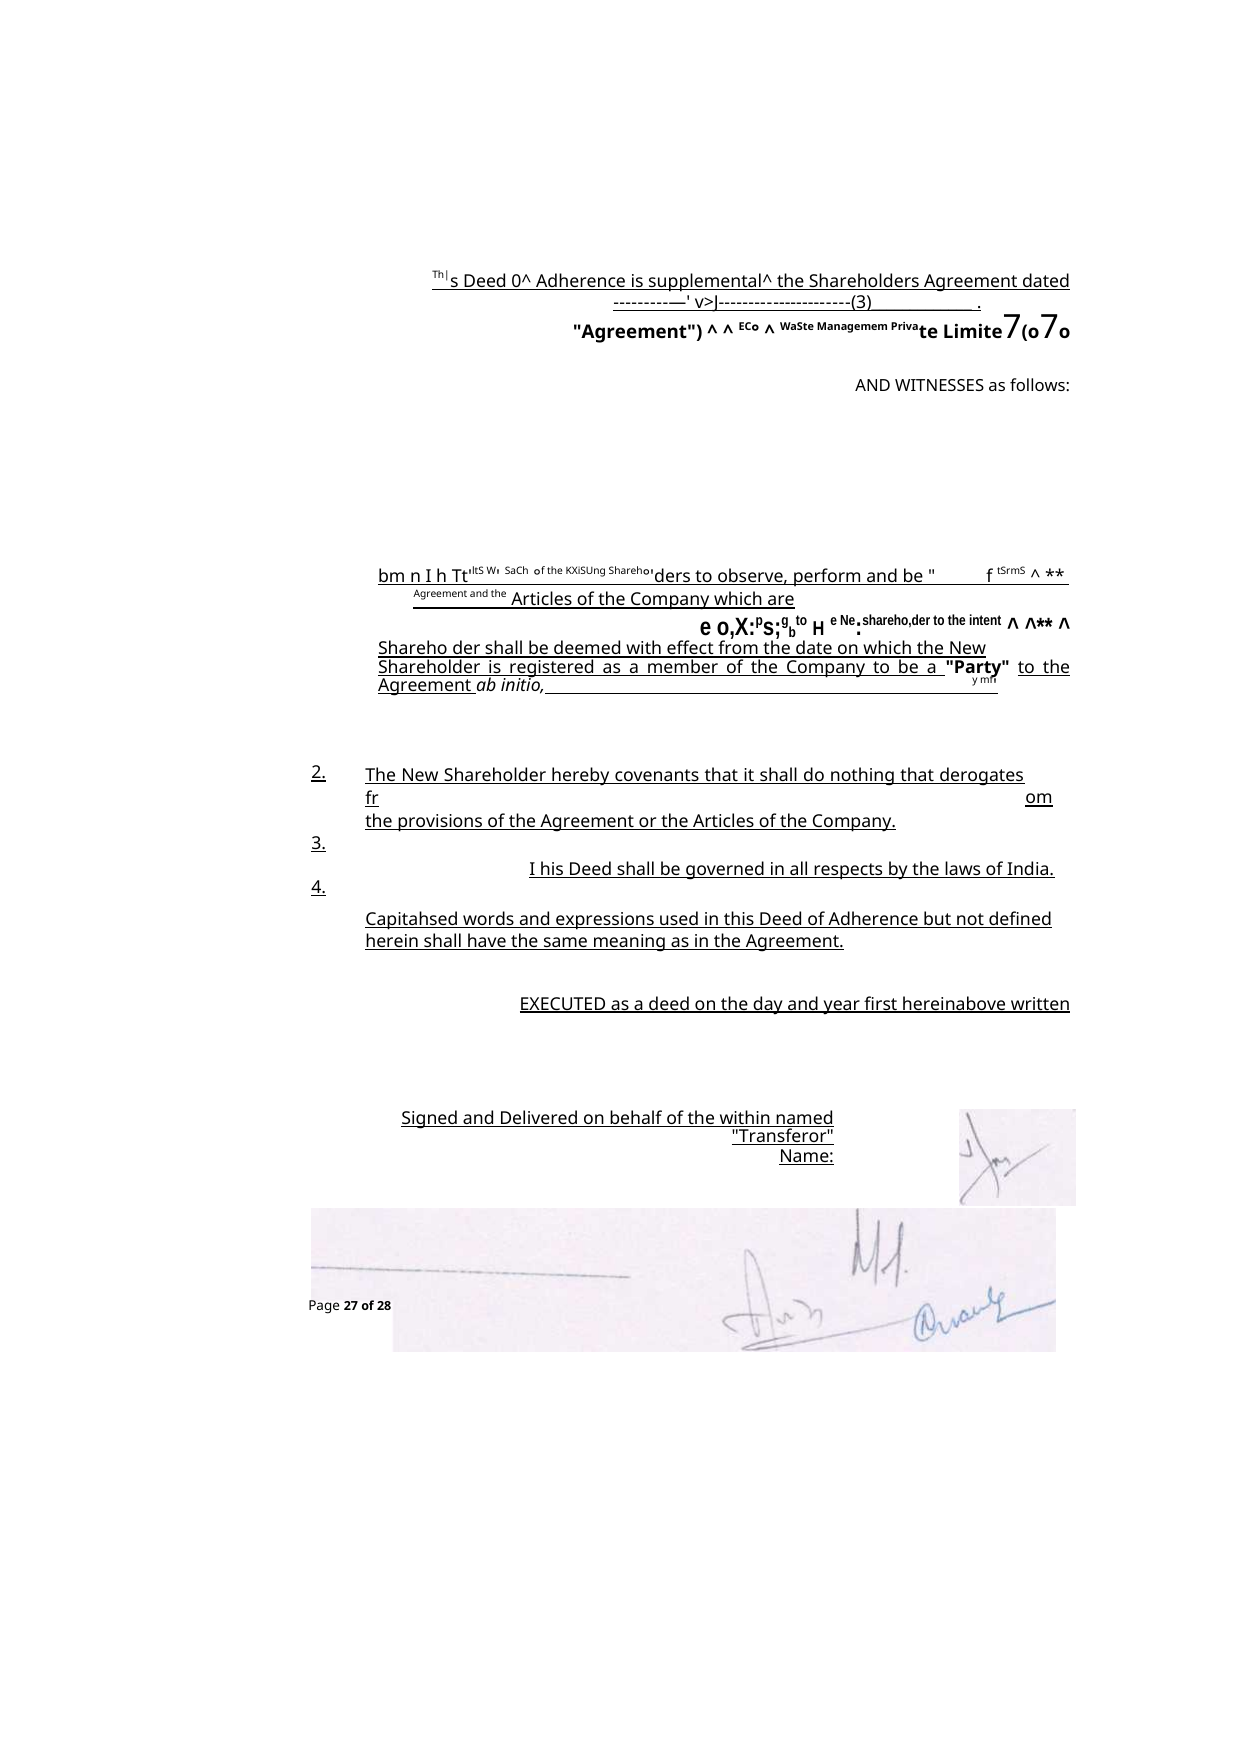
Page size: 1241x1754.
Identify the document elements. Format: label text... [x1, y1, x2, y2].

text "Agreement") ^ ^ EC° ^ WaSte Managemem Private Limite7(o7o [311, 312, 1070, 345]
picture [311, 1208, 1056, 1352]
text e o,X:ps;gbto h e Ne:shareho,der to the intent ^ ^** ^ [311, 616, 1070, 641]
text Th|s Deed 0^ Adherence is supplemental^ the Shareholders Agreement dated [311, 273, 1070, 291]
text Page 27 of 28 [308, 1299, 391, 1313]
text 3. [311, 835, 341, 853]
text The New Shareholder hereby covenants that it shall do nothing that derogates fr the provisions of the Agreement or the Articles of the Company. [365, 784, 1025, 832]
text —' v>J (3) . [613, 294, 1070, 312]
text Name: [311, 1148, 834, 1166]
text 4. [311, 879, 341, 897]
text EXECUTED as a deed on the day and year first hereinabove written [311, 996, 1070, 1013]
subtitle AND WITNESSES as follows: [311, 378, 1070, 394]
text Shareholder is registered as a member of the Company to be a "Party" to the Agreement ab initio, y mf' [378, 658, 1070, 695]
text om [1025, 790, 1053, 805]
text The New Shareholder hereby covenants that it shall do nothing that derogates fr the provisions of the Agreement or the Articles of the Company. [365, 763, 1025, 783]
text Signed and Delivered on behalf of the within named "Transferor" [311, 1110, 834, 1146]
text Shareho der shall be deemed with effect from the date on which the New [378, 641, 1070, 658]
text 2. [311, 765, 341, 782]
text bm n I h Tt'ltS W' SaCh °f the KXiSUng Shareh°'ders to observe, perform and be " f tSrmS ^ ** Agreement and the Articles of the Company which are [378, 563, 1070, 611]
text I his Deed shall be governed in all respects by the laws of India. [365, 861, 1054, 879]
text Capitahsed words and expressions used in this Deed of Adherence but not defined herein shall have the same meaning as in the Agreement. [365, 907, 1054, 952]
picture [959, 1109, 1076, 1206]
